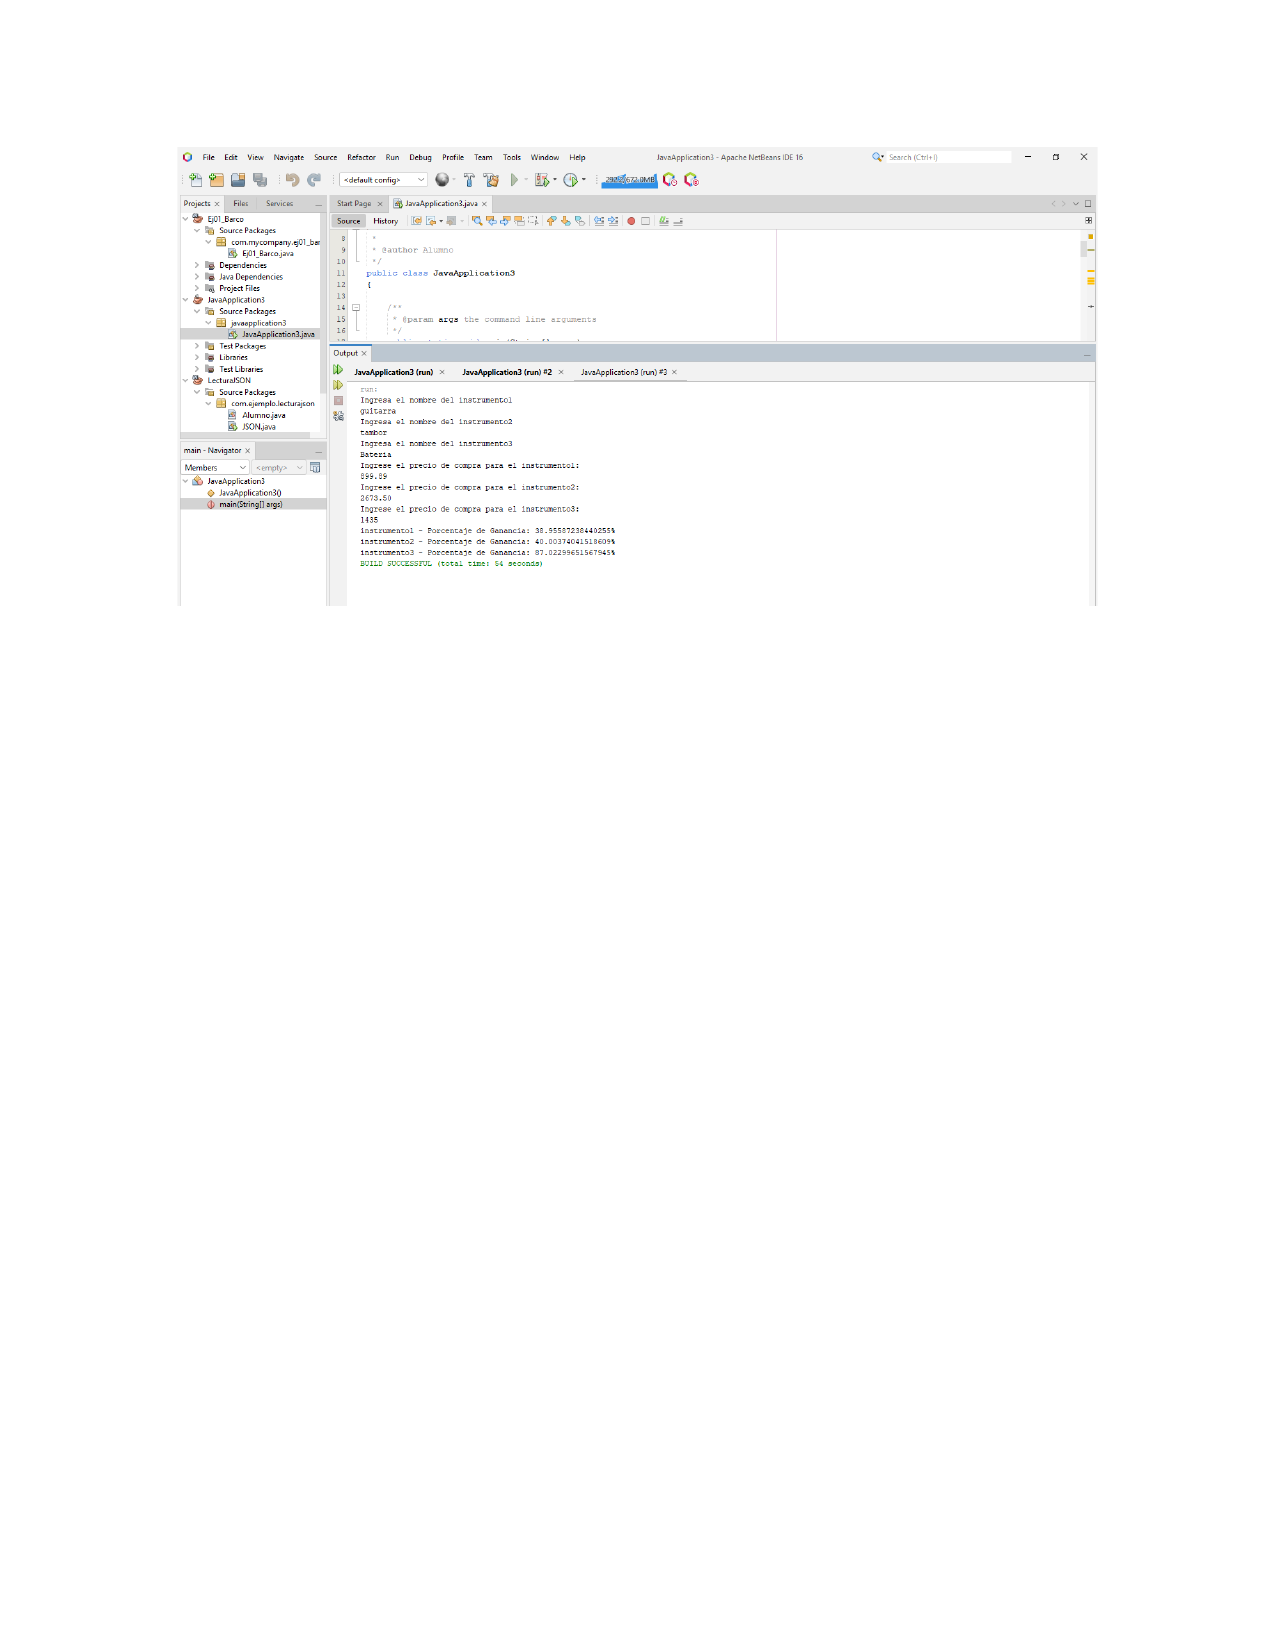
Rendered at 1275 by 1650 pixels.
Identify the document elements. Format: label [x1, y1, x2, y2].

picture [177, 147, 1098, 606]
